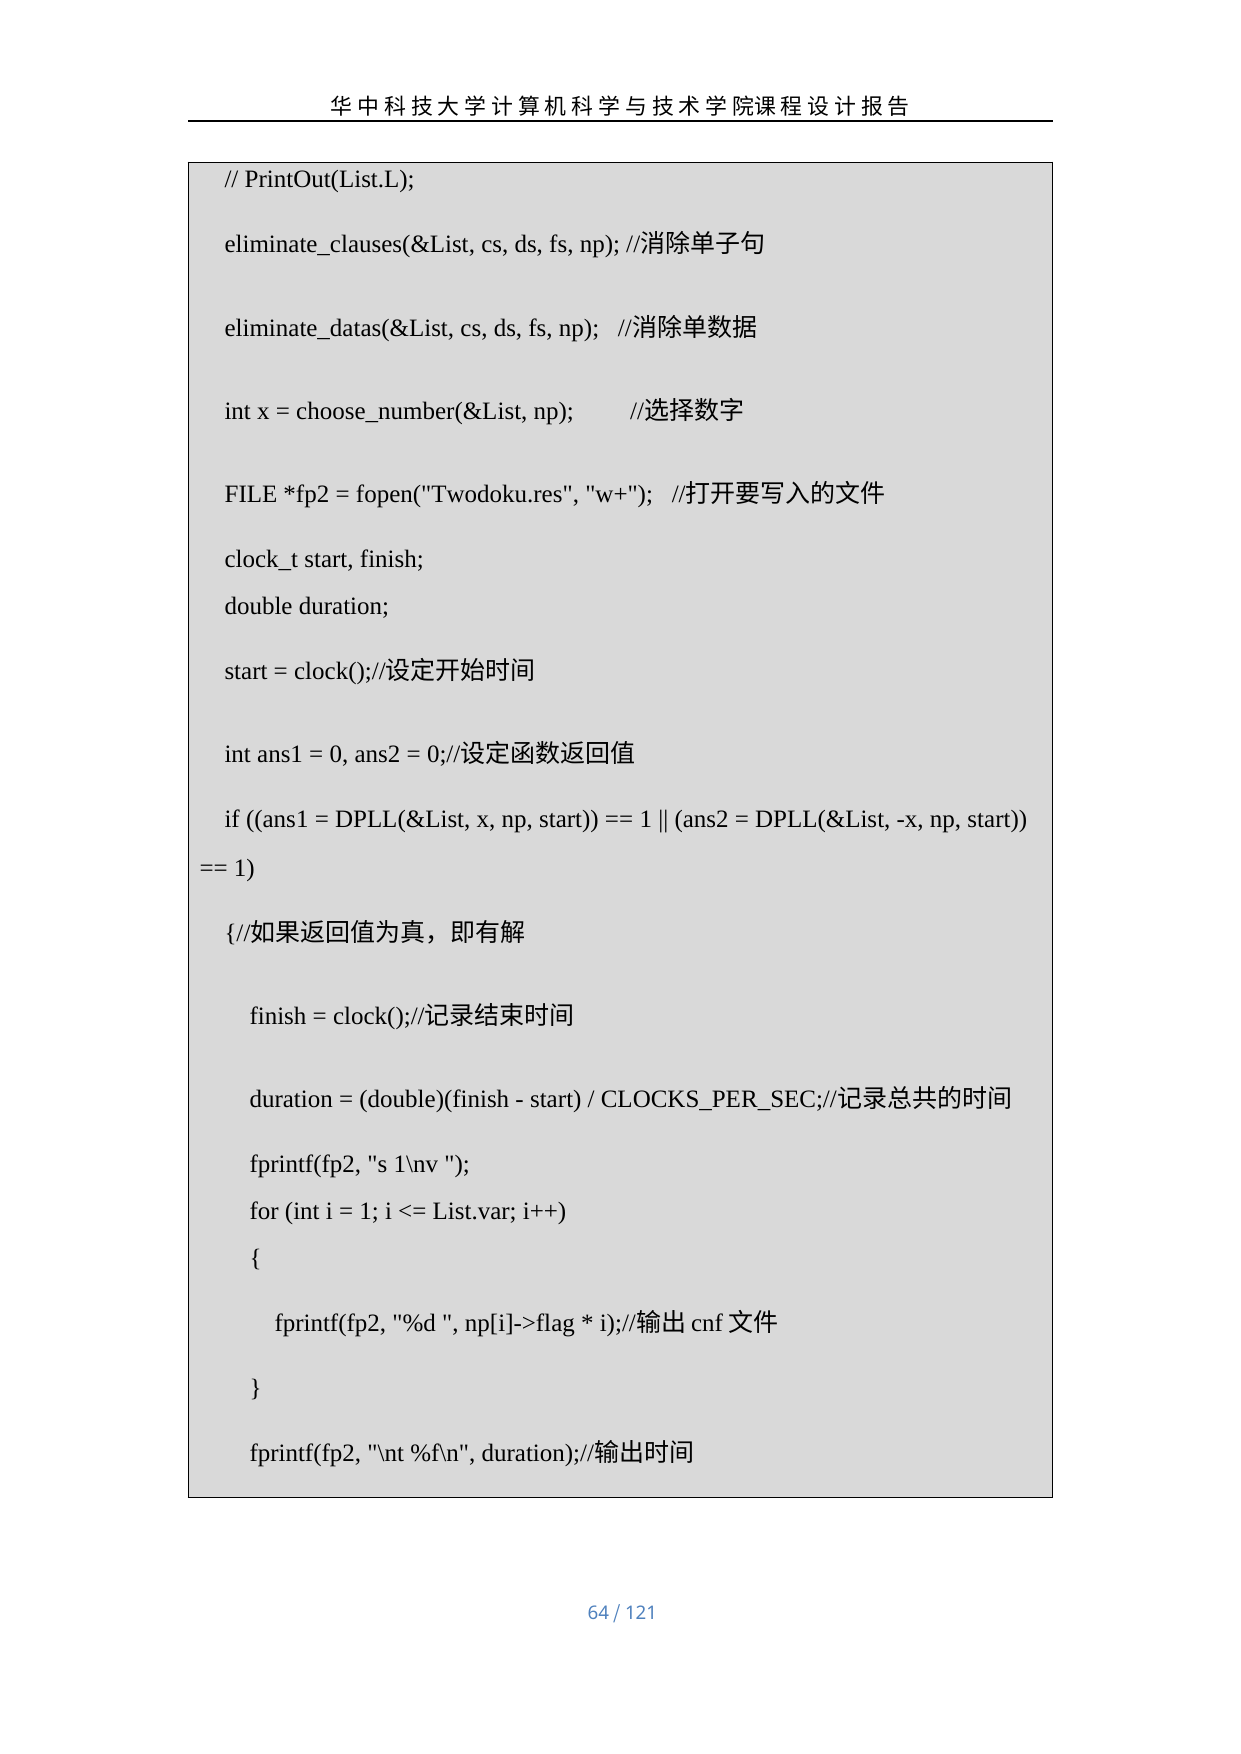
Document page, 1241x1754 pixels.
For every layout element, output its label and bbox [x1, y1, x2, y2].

table_header [189, 163, 1052, 1497]
